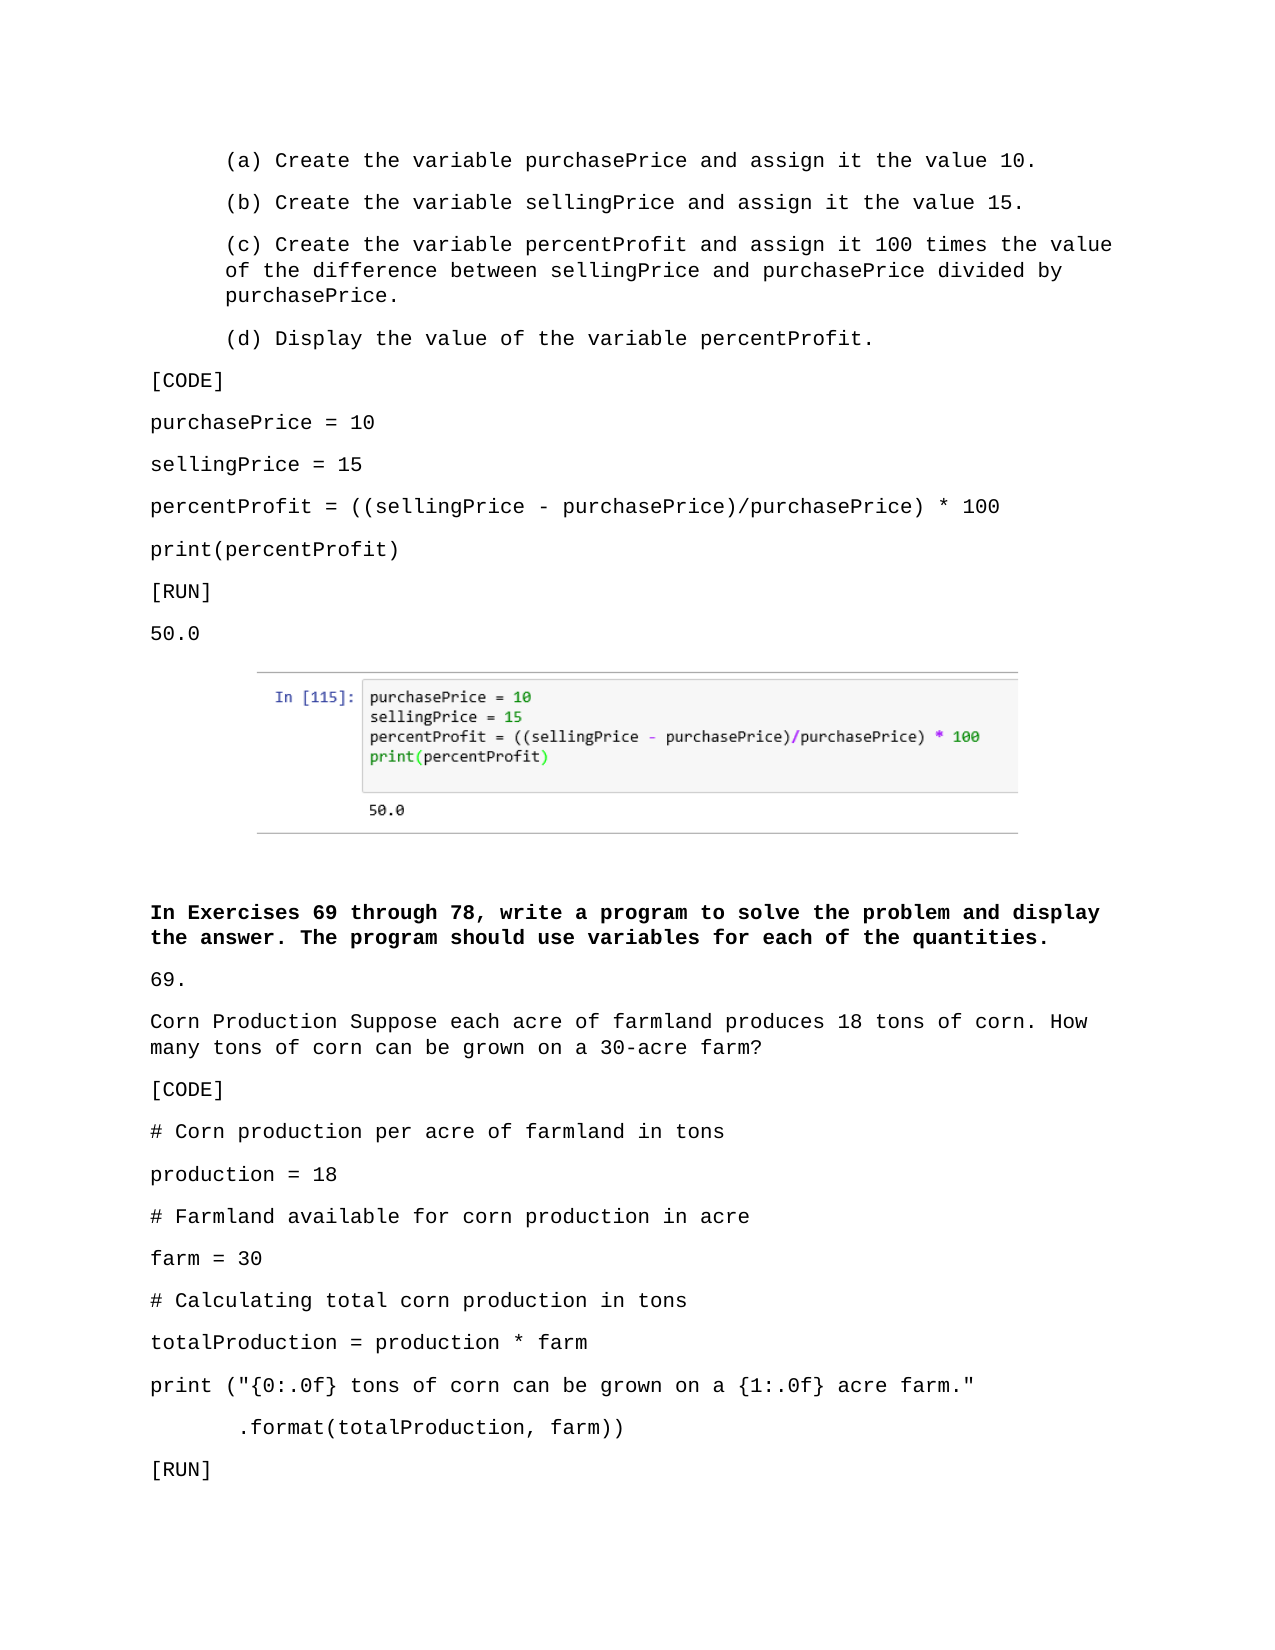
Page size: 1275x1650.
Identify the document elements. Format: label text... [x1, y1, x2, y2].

text # Corn production per acre of farmland in tons [150, 1121, 1125, 1145]
text 50.0 [150, 623, 1125, 647]
text 69. [150, 969, 1125, 993]
text [RUN] [150, 1459, 1125, 1483]
text # Farmland available for corn production in acre [150, 1206, 1125, 1229]
text Corn Production Suppose each acre of farmland produces 18 tons of corn. How many tons of corn can be grown on a 30-acre farm? [150, 1012, 1125, 1061]
text farm = 30 [150, 1248, 1125, 1272]
text production = 18 [150, 1164, 1125, 1187]
text [CODE] [150, 370, 1125, 393]
text .format(totalProduction, farm)) [150, 1417, 1125, 1440]
text (b) Create the variable sellingPrice and assign it the value 15. [225, 192, 1125, 216]
text [CODE] [150, 1079, 1125, 1103]
text sellingPrice = 15 [150, 454, 1125, 478]
text # Calculating total corn production in tons [150, 1290, 1125, 1314]
text In Exercises 69 through 78, write a program to solve the problem and display the answer. The program should use variables for each of the quantities. [150, 902, 1125, 951]
text print ("{0:.0f} tons of corn can be grown on a {1:.0f} acre farm." [150, 1374, 1125, 1398]
text (d) Display the value of the variable percentProfit. [225, 328, 1125, 351]
text purchasePrice = 10 [150, 412, 1125, 436]
picture [256, 665, 1019, 841]
text totalProduction = production * farm [150, 1332, 1125, 1356]
text (c) Create the variable percentProfit and assign it 100 times the value of the difference between sellingPrice and purchasePrice divided by purchasePrice. [225, 234, 1125, 309]
text percentProfit = ((sellingPrice - purchasePrice)/purchasePrice) * 100 [150, 496, 1125, 520]
text [RUN] [150, 581, 1125, 604]
text (a) Create the variable purchasePrice and assign it the value 10. [150, 150, 1125, 174]
text print(percentProfit) [150, 538, 1125, 562]
